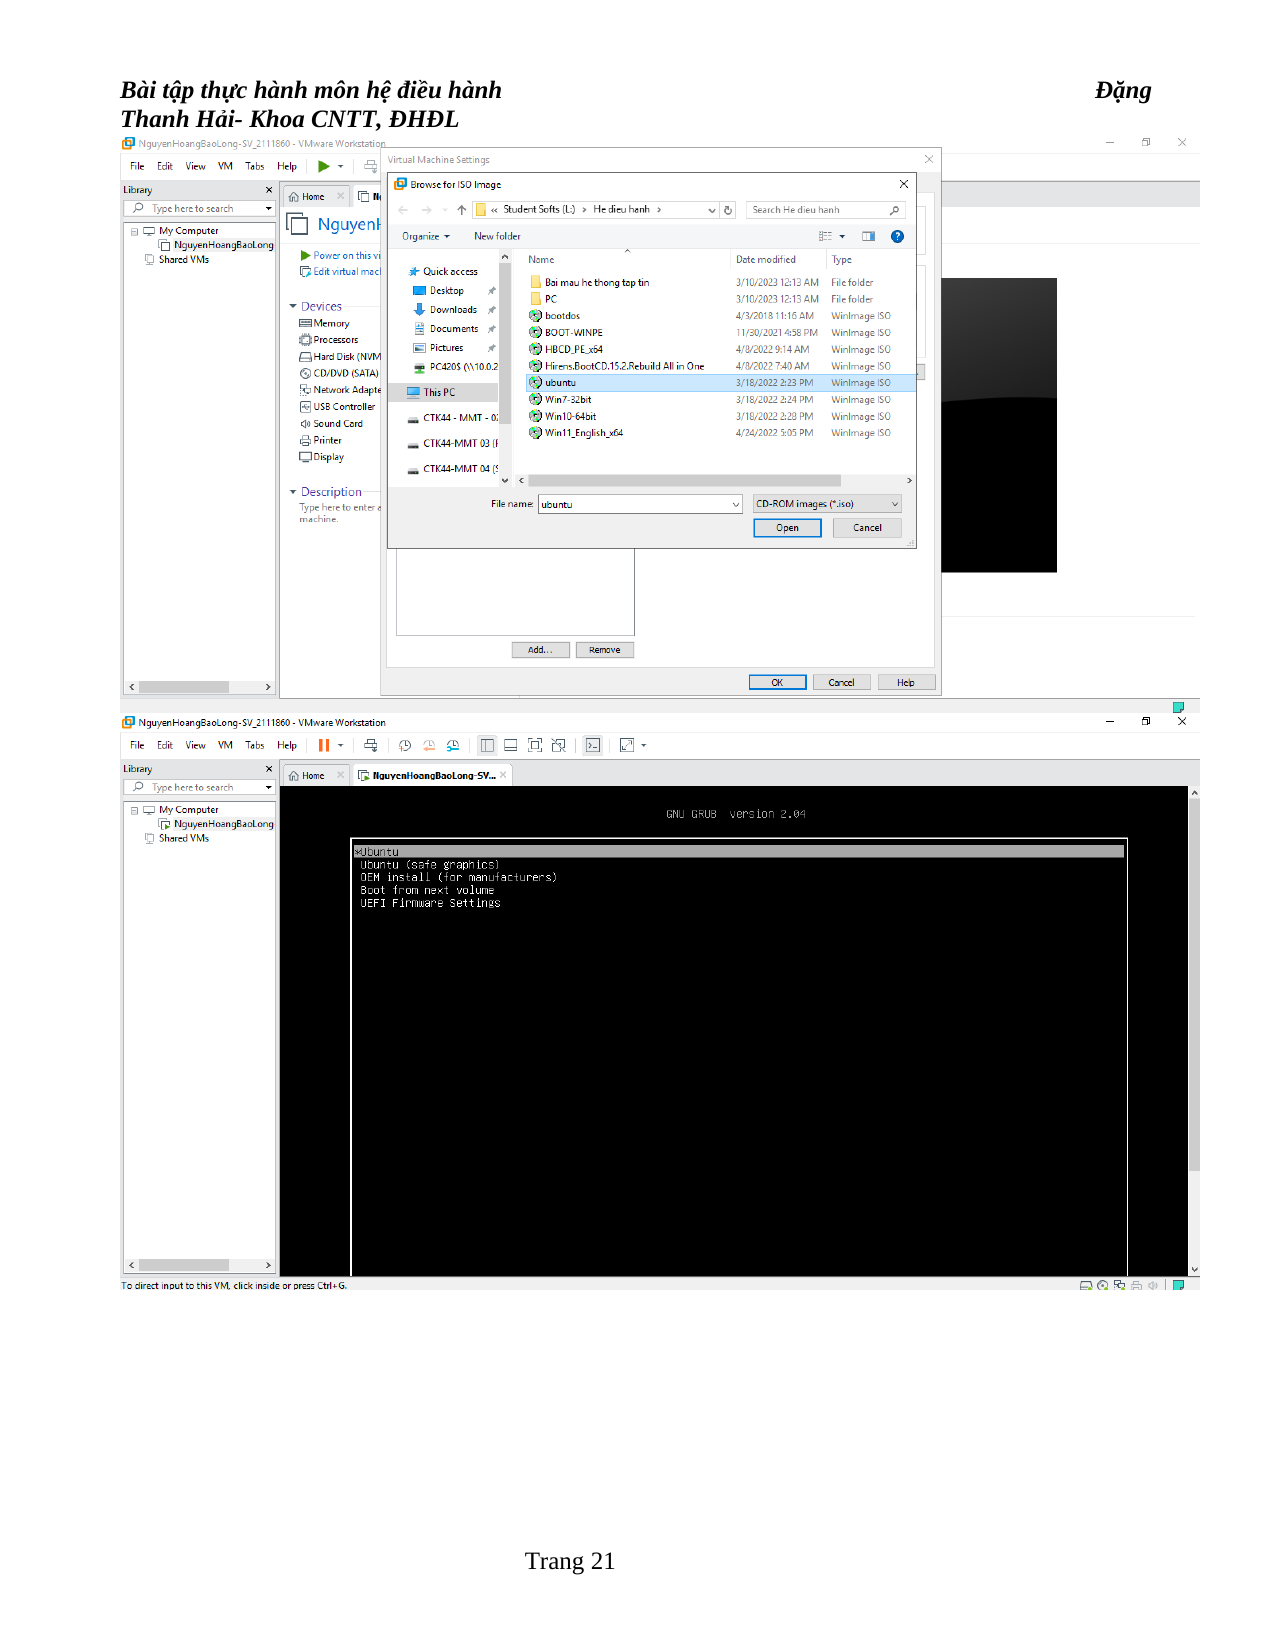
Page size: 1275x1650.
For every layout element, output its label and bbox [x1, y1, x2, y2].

picture [120, 134, 1200, 1290]
